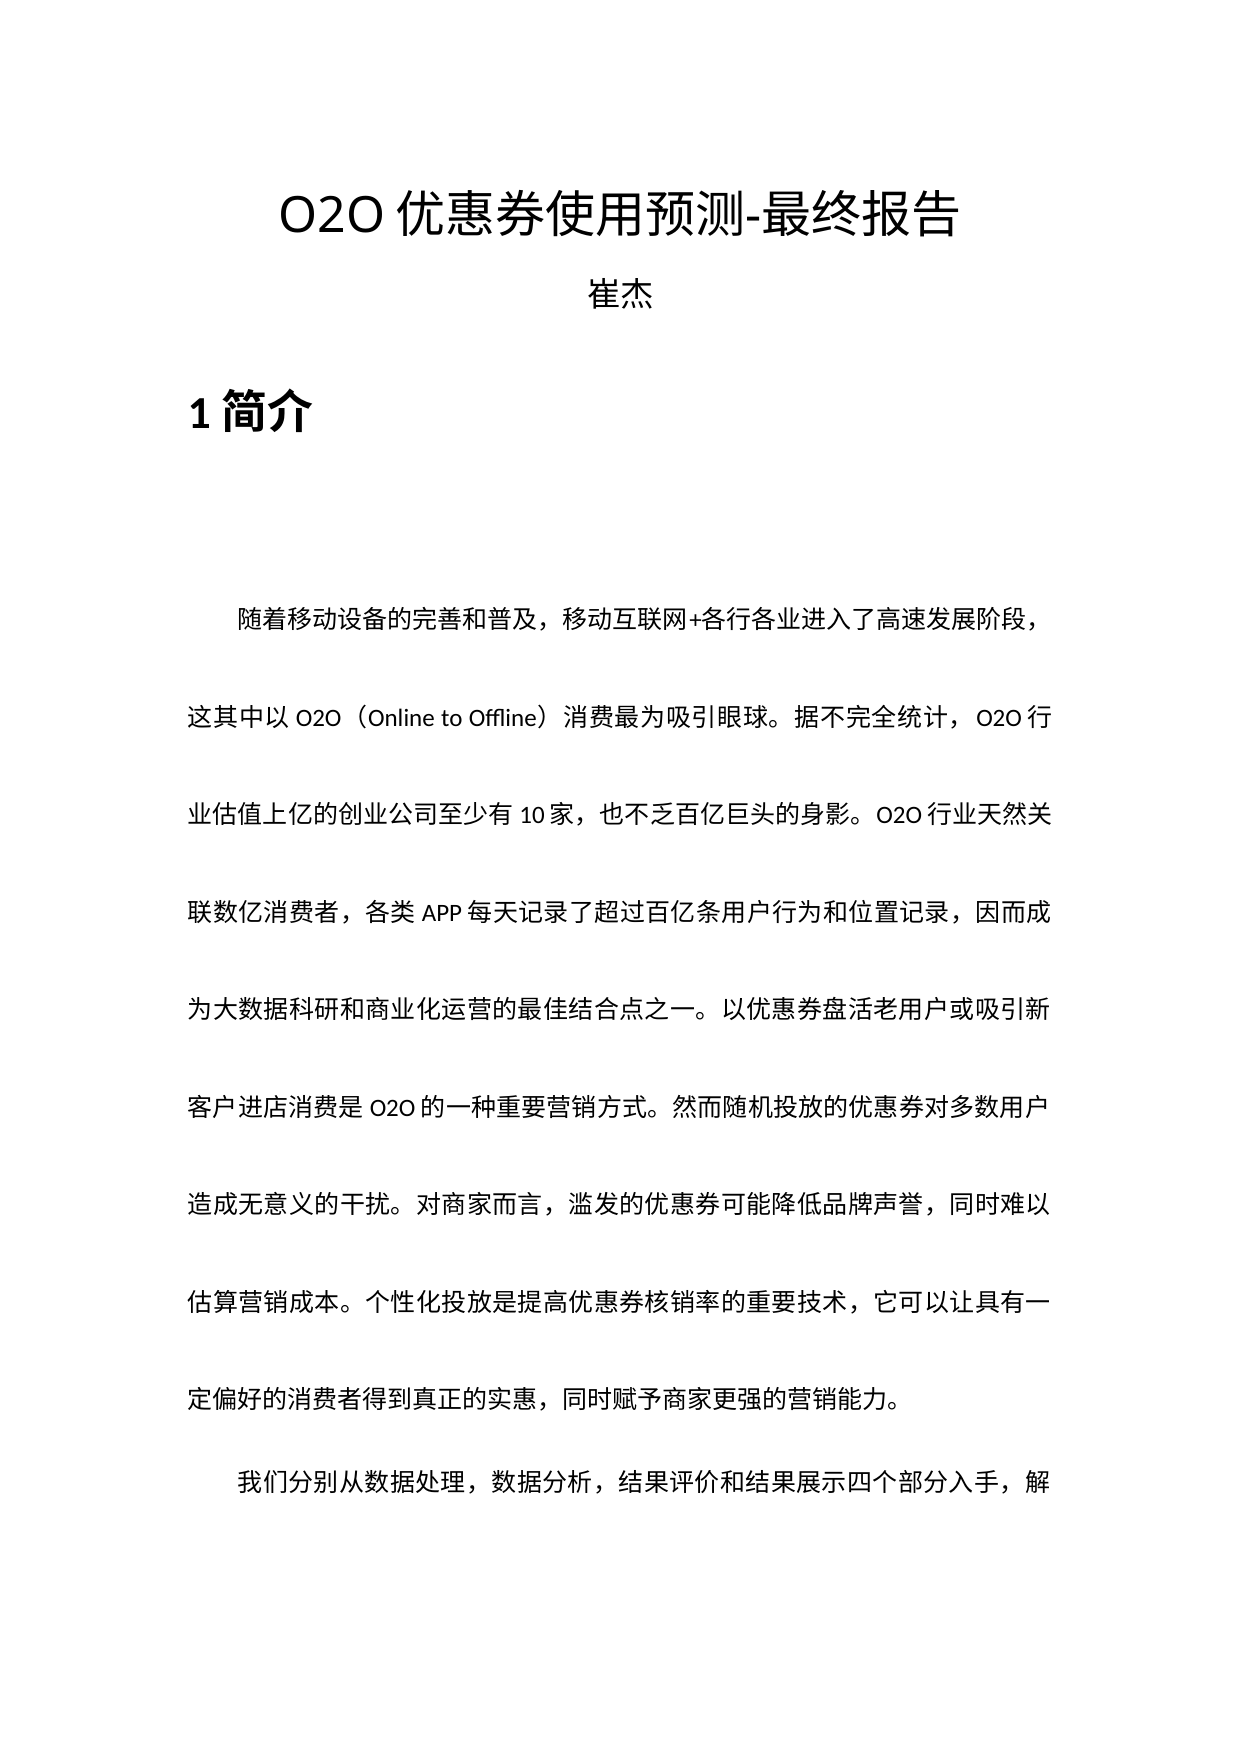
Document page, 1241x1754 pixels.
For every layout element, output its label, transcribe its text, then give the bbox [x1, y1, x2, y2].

text O2O优惠券使用预测-最终报告 [187, 162, 1053, 259]
text 随着移动设备的完善和普及，移动互联网+各行各业进入了高速发展阶段，这其中以O2O（Online to Offline）消费最为吸引眼球。据不完全统计，O2O行业估值上亿的创业公司至少有10家，也不乏百亿巨头的身影。O2O行业天然关联数亿消费者，各类APP每天记录了超过百亿条用户行为和位置记录，因而成为大数据科研和商业化运营的最佳结合点之一。以优惠券盘活老用户或吸引新客户进店消费是O2O的一种重要营销方式。然而随机投放的优惠券对多数用户造成无意义的干扰。对商家而言，滥发的优惠券可能降低品牌声誉，同时难以估算营销成本。个性化投放是提高优惠券核销率的重要技术，它可以让具有一定偏好的消费者得到真正的实惠，同时赋予商家更强的营销能力。 [187, 585, 1053, 1430]
subtitle 1 简介 [187, 360, 1053, 457]
text 崔杰 [187, 259, 1053, 324]
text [187, 1448, 1053, 1513]
